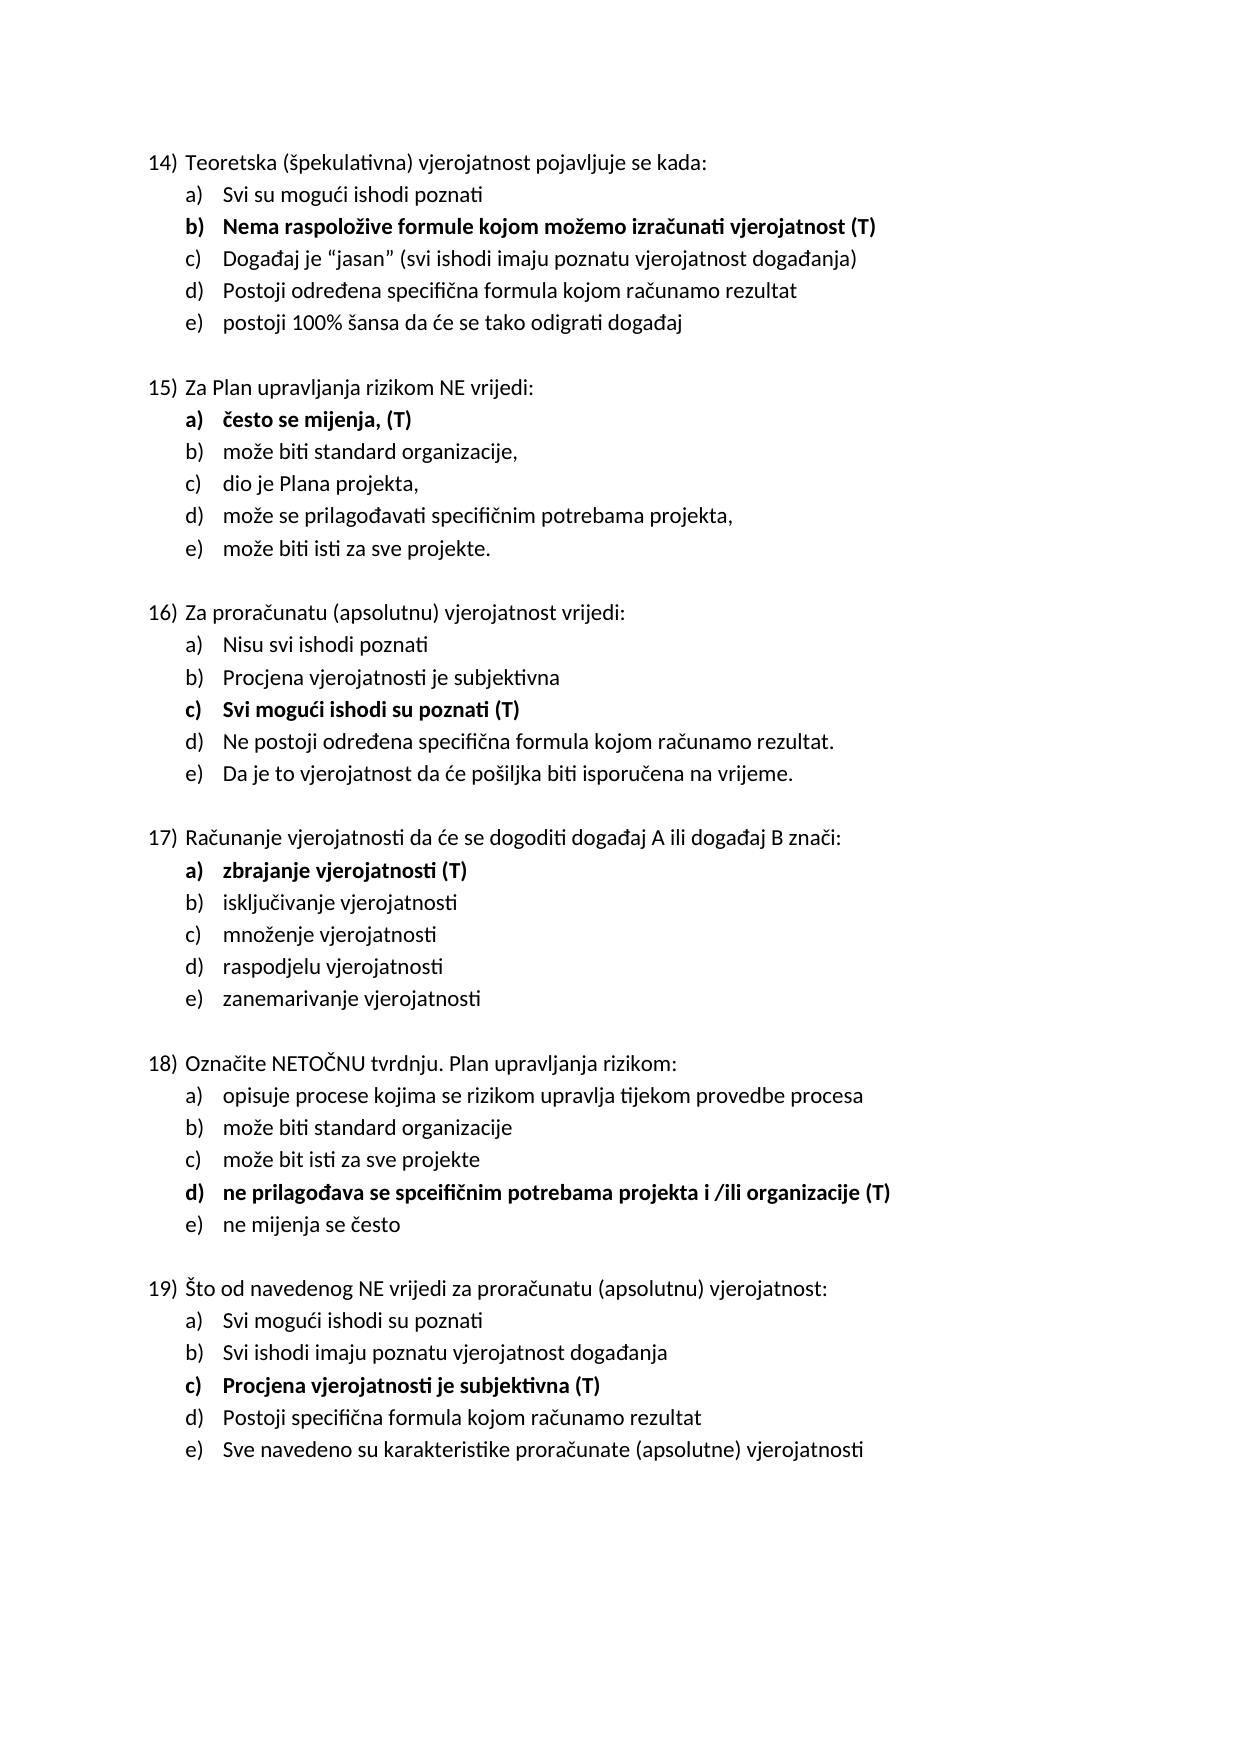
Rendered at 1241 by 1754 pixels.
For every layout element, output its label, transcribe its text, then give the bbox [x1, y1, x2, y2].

list Svi ishodi imaju poznatu vjerojatnost događanja [185, 1338, 1093, 1367]
list Nisu svi ishodi poznati [185, 630, 1093, 658]
list Teoretska (špekulativna) vjerojatnost pojavljuje se kada: [148, 148, 1093, 176]
list može biti isti za sve projekte. [185, 534, 1093, 562]
list često se mijenja, (T) [185, 405, 1093, 433]
list ne mijenja se često [185, 1210, 1093, 1238]
list ne prilagođava se spceifičnim potrebama projekta i /ili organizacije (T) [185, 1178, 1093, 1206]
list Za proračunatu (apsolutnu) vjerojatnost vrijedi: [148, 598, 1093, 626]
list Računanje vjerojatnosti da će se dogoditi događaj A ili događaj B znači: [148, 823, 1093, 852]
list Postoji specifična formula kojom računamo rezultat [185, 1403, 1093, 1431]
list Označite NETOČNU tvrdnju. Plan upravljanja rizikom: [148, 1049, 1093, 1077]
list Svi mogući ishodi su poznati [185, 1306, 1093, 1334]
list Procjena vjerojatnosti je subjektivna (T) [185, 1371, 1093, 1399]
list Ne postoji određena specifična formula kojom računamo rezultat. [185, 727, 1093, 755]
list Što od navedenog NE vrijedi za proračunatu (apsolutnu) vjerojatnost: [148, 1274, 1093, 1302]
list može bit isti za sve projekte [185, 1145, 1093, 1173]
list može biti standard organizacije [185, 1113, 1093, 1141]
list Da je to vjerojatnost da će pošiljka biti isporučena na vrijeme. [185, 759, 1093, 787]
list Nema raspoložive formule kojom možemo izračunati vjerojatnost (T) [185, 212, 1093, 240]
list isključivanje vjerojatnosti [185, 888, 1093, 916]
list Događaj je “jasan” (svi ishodi imaju poznatu vjerojatnost događanja) [185, 244, 1093, 272]
list Procjena vjerojatnosti je subjektivna [185, 663, 1093, 691]
list opisuje procese kojima se rizikom upravlja tijekom provedbe procesa [185, 1081, 1093, 1109]
list Za Plan upravljanja rizikom NE vrijedi: [148, 373, 1093, 401]
list dio je Plana projekta, [185, 469, 1093, 497]
list Sve navedeno su karakteristike proračunate (apsolutne) vjerojatnosti [185, 1435, 1093, 1463]
list može se prilagođavati specifičnim potrebama projekta, [185, 502, 1093, 530]
list zbrajanje vjerojatnosti (T) [185, 856, 1093, 884]
list raspodjelu vjerojatnosti [185, 952, 1093, 980]
list Svi mogući ishodi su poznati (T) [185, 695, 1093, 723]
list postoji 100% šansa da će se tako odigrati događaj [185, 308, 1093, 337]
list zanemarivanje vjerojatnosti [185, 984, 1093, 1012]
list može biti standard organizacije, [185, 437, 1093, 465]
list množenje vjerojatnosti [185, 920, 1093, 948]
list Svi su mogući ishodi poznati [185, 180, 1093, 208]
list Postoji određena specifična formula kojom računamo rezultat [185, 276, 1093, 304]
